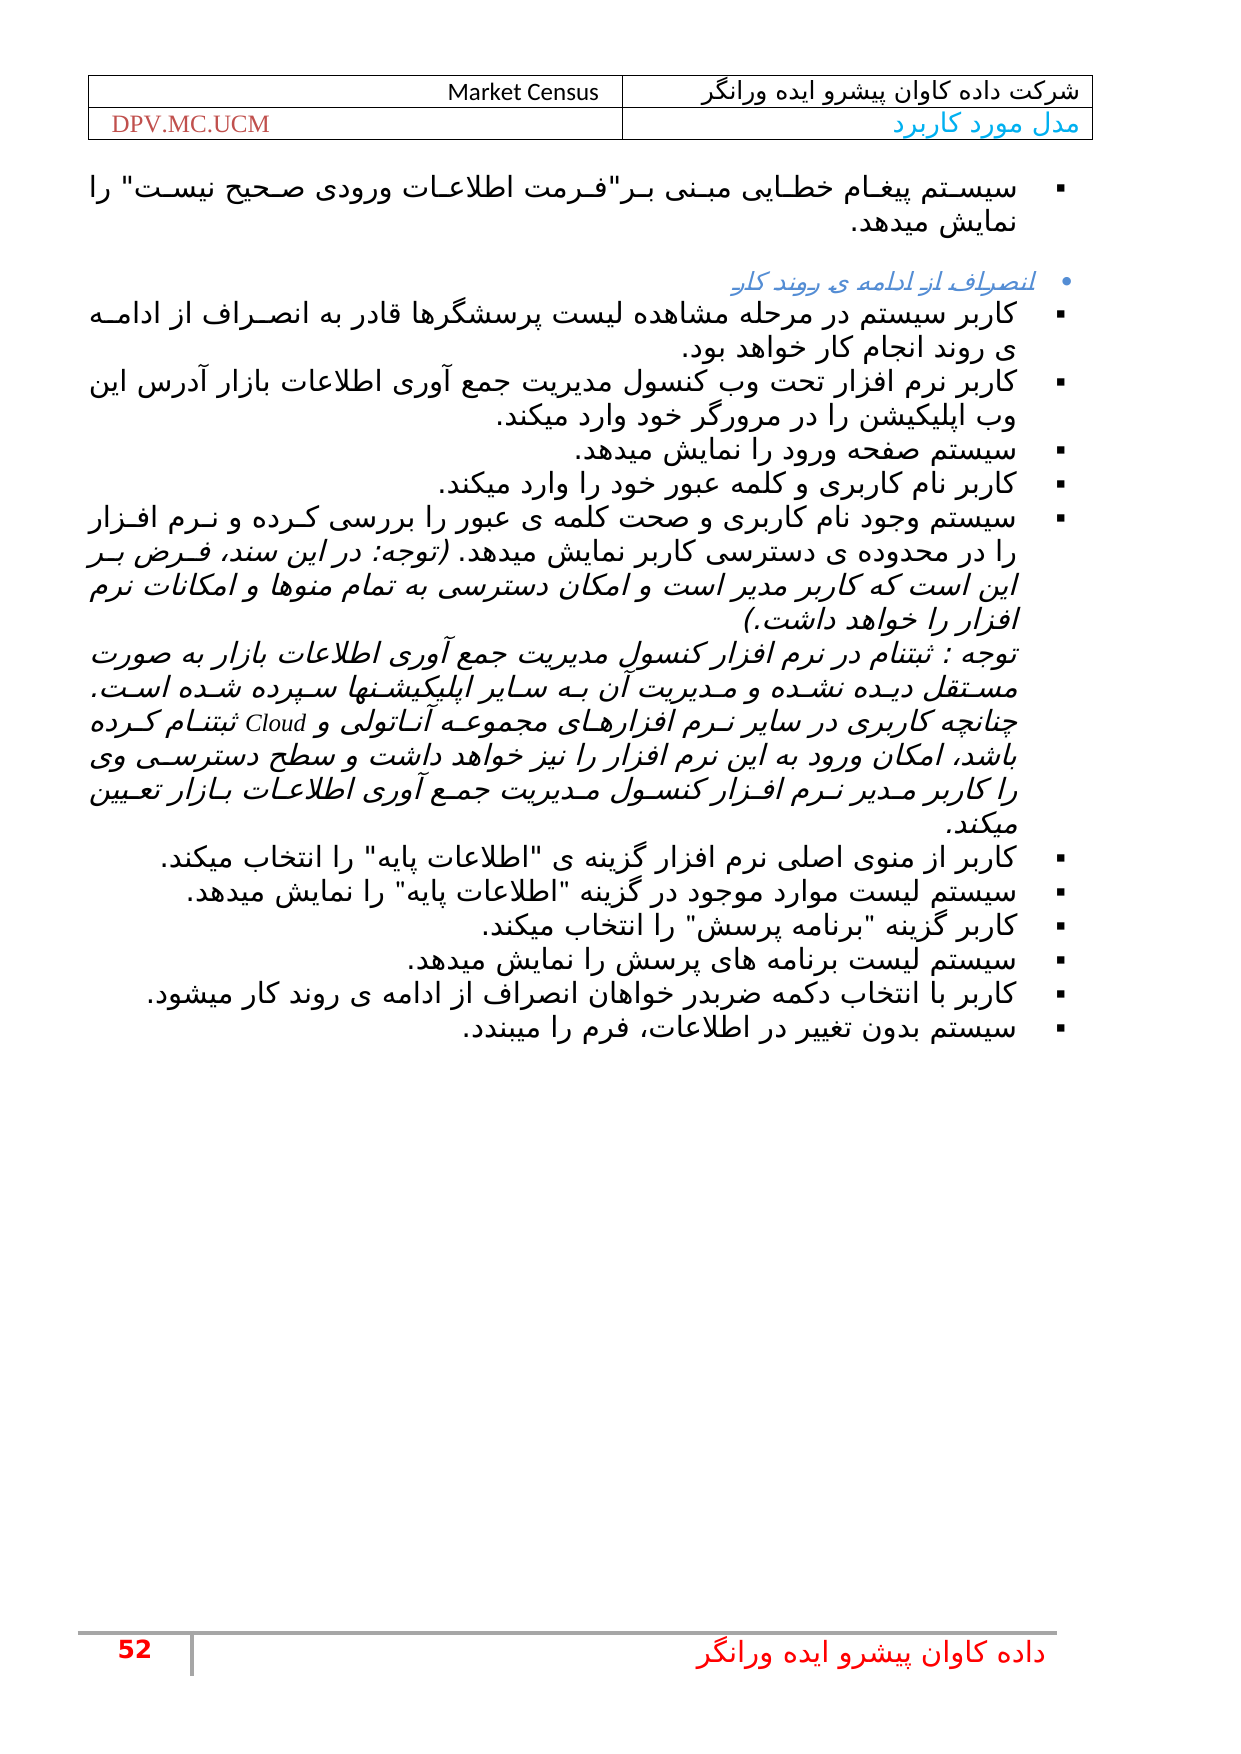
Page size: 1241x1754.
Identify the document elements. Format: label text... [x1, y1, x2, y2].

list سيستم صفحه ورود را نمایش میدهد. [89, 432, 1055, 466]
subtitle انصراف از ادامه ی روند کار [89, 267, 1063, 297]
list توجه : ثبتنام در نرم افزار کنسول مدیریت جمع آوری اطلاعات بازار به صورت مستقل دیده نشده و مدیریت آن به سایر اپلیکیشنها سپرده شده است. چنانچه کاربری در سایر نرم افزارهای مجموعه آناتولی و Cloud ثبتنام کرده باشد، امکان ورود به این نرم افزار را نیز خواهد داشت و سطح دسترسی وی را کاربر مدیر نرم افزار کنسول مدیریت جمع آوری اطلاعات بازار تعیین میکند. [89, 636, 1017, 840]
list کاربر گزینه "برنامه پرسش" را انتخاب میکند. [89, 908, 1055, 943]
list سیستم وجود نام کاربری و صحت کلمه ی عبور را بررسی کرده و نرم افزار را در محدوده ی دسترسی کاربر نمایش میدهد. (توجه: در این سند، فرض بر این است که کاربر مدیر است و امکان دسترسی به تمام منوها و امکانات نرم افزار را خواهد داشت.) [89, 500, 1055, 636]
list كاربر نرم افزار تحت وب کنسول مدیریت جمع آوری اطلاعات بازار آدرس این وب اپلیکیشن را در مرورگر خود وارد میکند. [89, 364, 1055, 432]
list کاربر با انتخاب دکمه ضربدر خواهان انصراف از ادامه ی روند کار میشود. [89, 977, 1055, 1011]
list سیستم لیست برنامه های پرسش را نمایش میدهد. [89, 943, 1055, 977]
list سیستم لیست موارد موجود در گزینه "اطلاعات پایه" را نمایش میدهد. [89, 874, 1055, 908]
list كاربر سیستم در مرحله مشاهده لیست پرسشگرها قادر به انصراف از ادامه ی روند انجام کار خواهد بود. [89, 297, 1055, 364]
list سیستم پیغام خطایی مبنی بر"فرمت اطلاعات ورودی صحیح نیست" را نمایش میدهد. [89, 171, 1055, 239]
list سیستم بدون تغییر در اطلاعات، فرم را میبندد. [89, 1011, 1055, 1044]
list كاربر از منوی اصلی نرم افزار گزینه ی "اطلاعات پایه" را انتخاب میکند. [89, 840, 1055, 874]
list كاربر نام کاربری و کلمه عبور خود را وارد میکند. [89, 466, 1055, 500]
